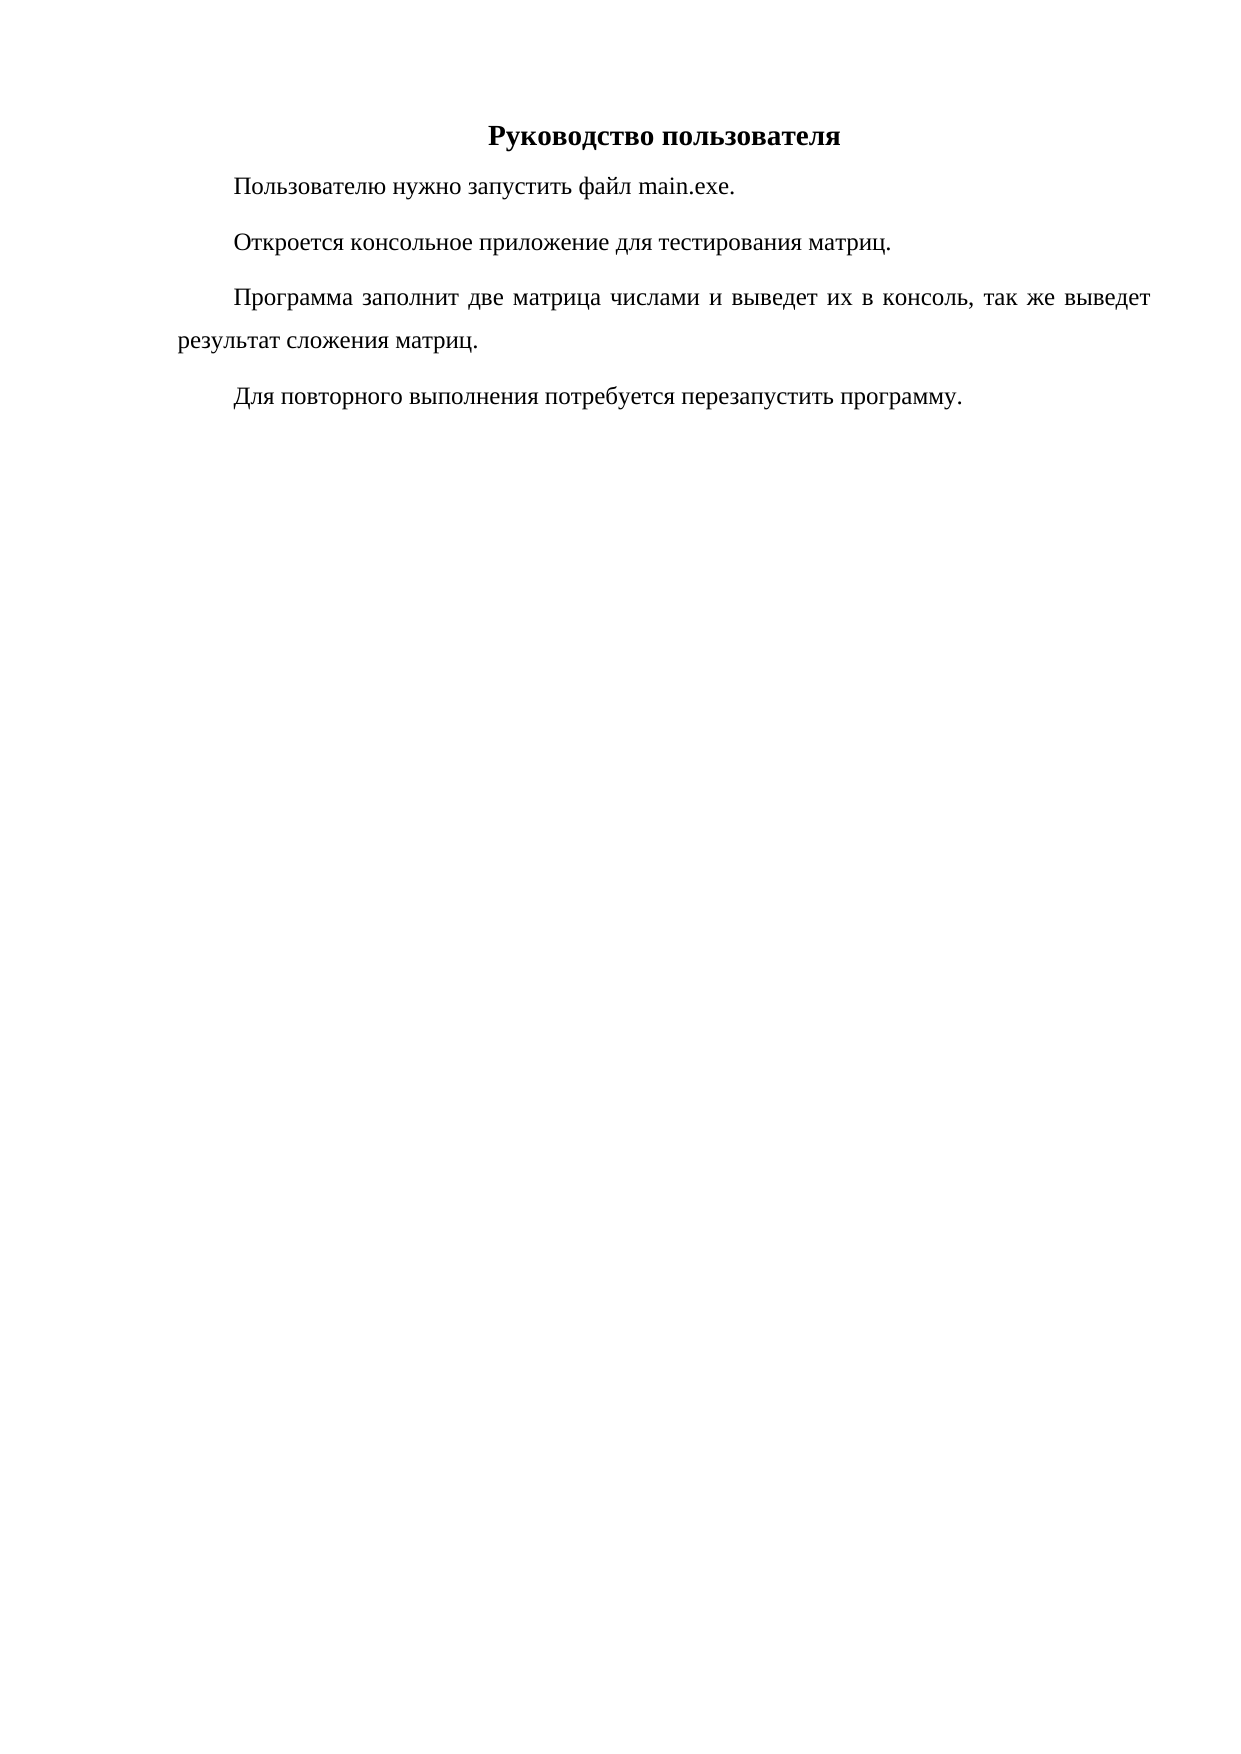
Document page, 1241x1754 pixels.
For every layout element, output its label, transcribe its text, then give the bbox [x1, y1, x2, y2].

text Программа заполнит две матрица числами и выведет их в консоль, так же выведет результат сложения матриц. [177, 282, 1152, 354]
text Откроется консольное приложение для тестирования матриц. [177, 227, 1152, 255]
text Пользователю нужно запустить файл main.exe. [177, 171, 1152, 200]
text Для повторного выполнения потребуется перезапустить программу. [177, 381, 1152, 410]
text Руководство пользователя [177, 118, 1152, 152]
